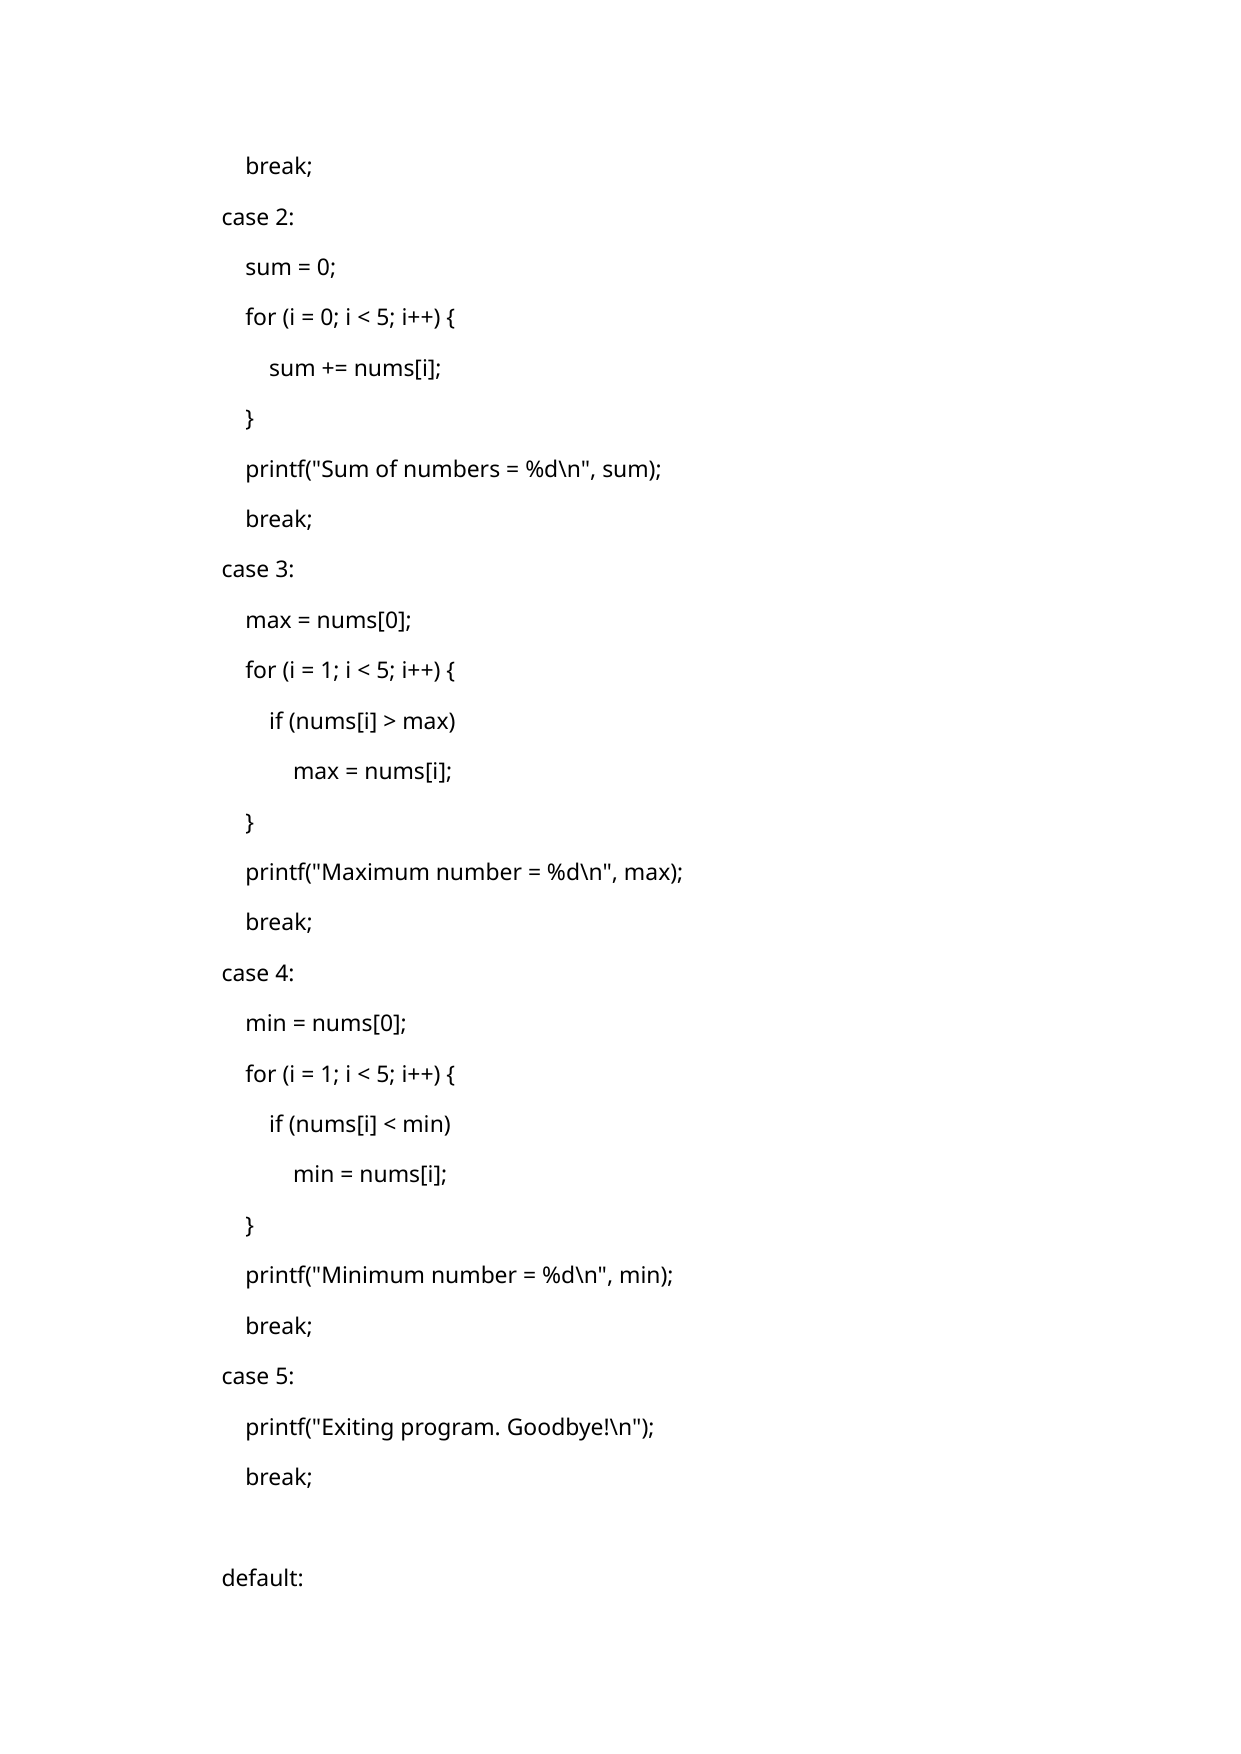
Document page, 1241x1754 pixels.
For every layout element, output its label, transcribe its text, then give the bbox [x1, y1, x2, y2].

text for (i = 1; i < 5; i++) { [150, 1057, 1090, 1089]
text for (i = 0; i < 5; i++) { [150, 301, 1090, 332]
text max = nums[0]; [150, 604, 1090, 635]
text if (nums[i] < min) [150, 1108, 1090, 1139]
text case 4: [150, 957, 1090, 988]
text } [150, 402, 1090, 433]
text sum += nums[i]; [150, 352, 1090, 383]
text } [150, 1209, 1090, 1240]
text printf("Sum of numbers = %d\n", sum); [150, 452, 1090, 484]
text case 5: [150, 1360, 1090, 1391]
text printf("Maximum number = %d\n", max); [150, 856, 1090, 887]
text break; [150, 503, 1090, 534]
text min = nums[i]; [150, 1158, 1090, 1189]
text case 2: [150, 200, 1090, 232]
text } [150, 805, 1090, 837]
text break; [150, 906, 1090, 937]
text printf("Exiting program. Goodbye!\n"); [150, 1410, 1090, 1442]
text for (i = 1; i < 5; i++) { [150, 654, 1090, 685]
text min = nums[0]; [150, 1007, 1090, 1038]
text break; [150, 1309, 1090, 1341]
text if (nums[i] > max) [150, 704, 1090, 736]
text default: [150, 1562, 1090, 1593]
text max = nums[i]; [150, 755, 1090, 786]
text break; [150, 1461, 1090, 1492]
text printf("Minimum number = %d\n", min); [150, 1259, 1090, 1290]
text break; [150, 150, 1090, 181]
text case 3: [150, 553, 1090, 584]
text sum = 0; [150, 251, 1090, 282]
